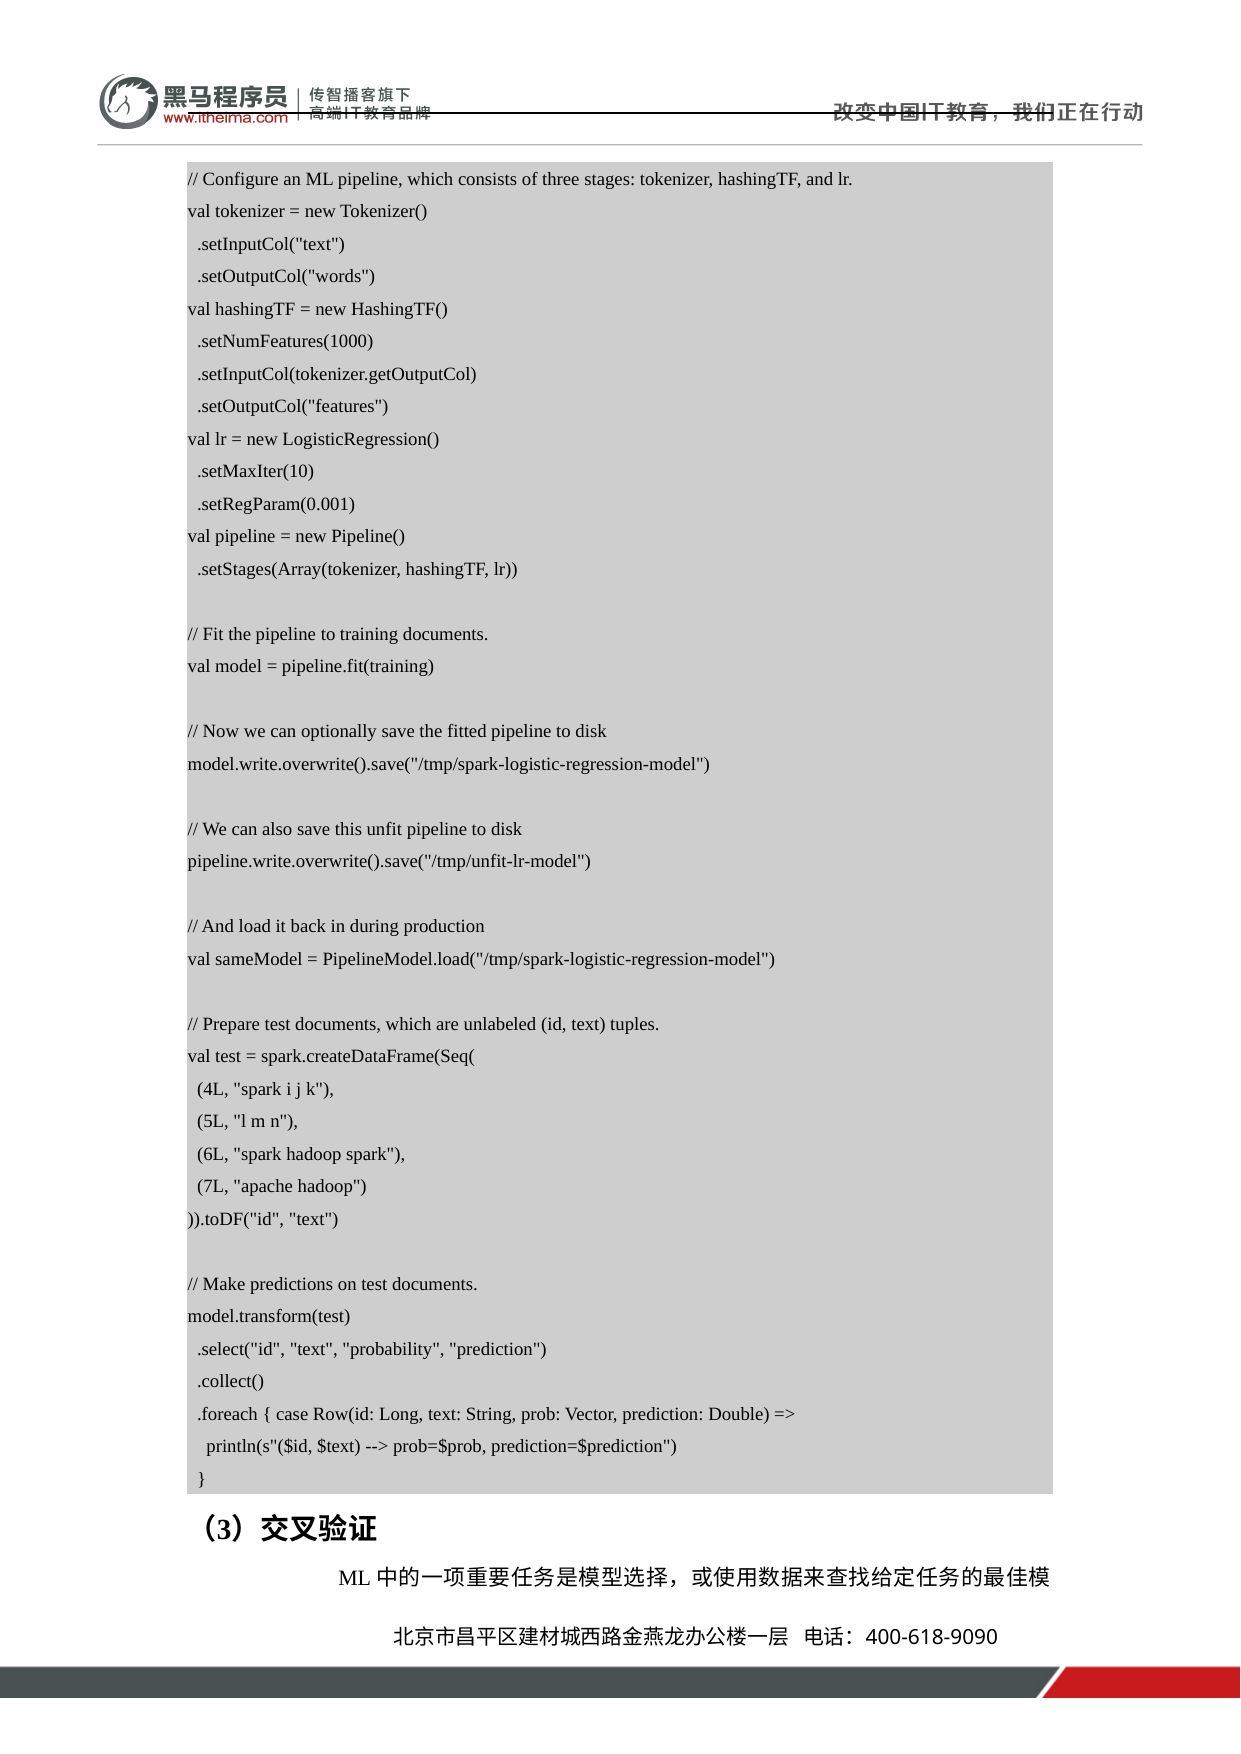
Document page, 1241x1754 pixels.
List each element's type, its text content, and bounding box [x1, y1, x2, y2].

text ML中的一项重要任务是模型选择，或使用数据来查找给定任务的最佳模型或参数。这也称为调参。 Pipeline有助于模型选择，方便Pipeline一次调整整个模型，而不是Pipeline单独调整每个部分。 [187, 1559, 1053, 1592]
text (5L, "l m n"), [187, 1104, 1053, 1137]
text .setOutputCol("words") [187, 259, 1053, 292]
text val test = spark.createDataFrame(Seq( [187, 1039, 1053, 1072]
picture [0, 3, 1241, 153]
text .setMaxIter(10) [187, 454, 1053, 487]
text .setInputCol(tokenizer.getOutputCol) [187, 357, 1053, 389]
text // Prepare test documents, which are unlabeled (id, text) tuples. [187, 1007, 1053, 1039]
text model.transform(test) [187, 1299, 1053, 1332]
text model.write.overwrite().save("/tmp/spark-logistic-regression-model") [187, 747, 1053, 779]
text )).toDF("id", "text") [187, 1202, 1053, 1234]
text (7L, "apache hadoop") [187, 1169, 1053, 1202]
text .setOutputCol("features") [187, 389, 1053, 422]
text .collect() [187, 1364, 1053, 1397]
text // We can also save this unfit pipeline to disk [187, 812, 1053, 844]
text .select("id", "text", "probability", "prediction") [187, 1332, 1053, 1364]
text val hashingTF = new HashingTF() [187, 292, 1053, 324]
text .foreach { case Row(id: Long, text: String, prob: Vector, prediction: Double) => [187, 1397, 1053, 1429]
text .setNumFeatures(1000) [187, 324, 1053, 357]
text val pipeline = new Pipeline() [187, 519, 1053, 552]
text // Configure an ML pipeline, which consists of three stages: tokenizer, hashingTF, and lr. [187, 162, 1053, 194]
subtitle （3）交叉验证 [187, 1494, 1053, 1559]
text val tokenizer = new Tokenizer() [187, 194, 1053, 227]
text pipeline.write.overwrite().save("/tmp/unfit-lr-model") [187, 844, 1053, 877]
picture [0, 1607, 1241, 1698]
text .setRegParam(0.001) [187, 487, 1053, 519]
text (6L, "spark hadoop spark"), [187, 1137, 1053, 1169]
text // Make predictions on test documents. [187, 1267, 1053, 1299]
text (4L, "spark i j k"), [187, 1072, 1053, 1104]
text .setStages(Array(tokenizer, hashingTF, lr)) [187, 552, 1053, 584]
text // Fit the pipeline to training documents. [187, 617, 1053, 649]
text val model = pipeline.fit(training) [187, 649, 1053, 682]
text .setInputCol("text") [187, 227, 1053, 259]
text println(s"($id, $text) --> prob=$prob, prediction=$prediction") [187, 1429, 1053, 1462]
text // Now we can optionally save the fitted pipeline to disk [187, 714, 1053, 747]
text val sameModel = PipelineModel.load("/tmp/spark-logistic-regression-model") [187, 942, 1053, 974]
text // And load it back in during production [187, 909, 1053, 942]
text } [187, 1462, 1053, 1494]
text val lr = new LogisticRegression() [187, 422, 1053, 454]
